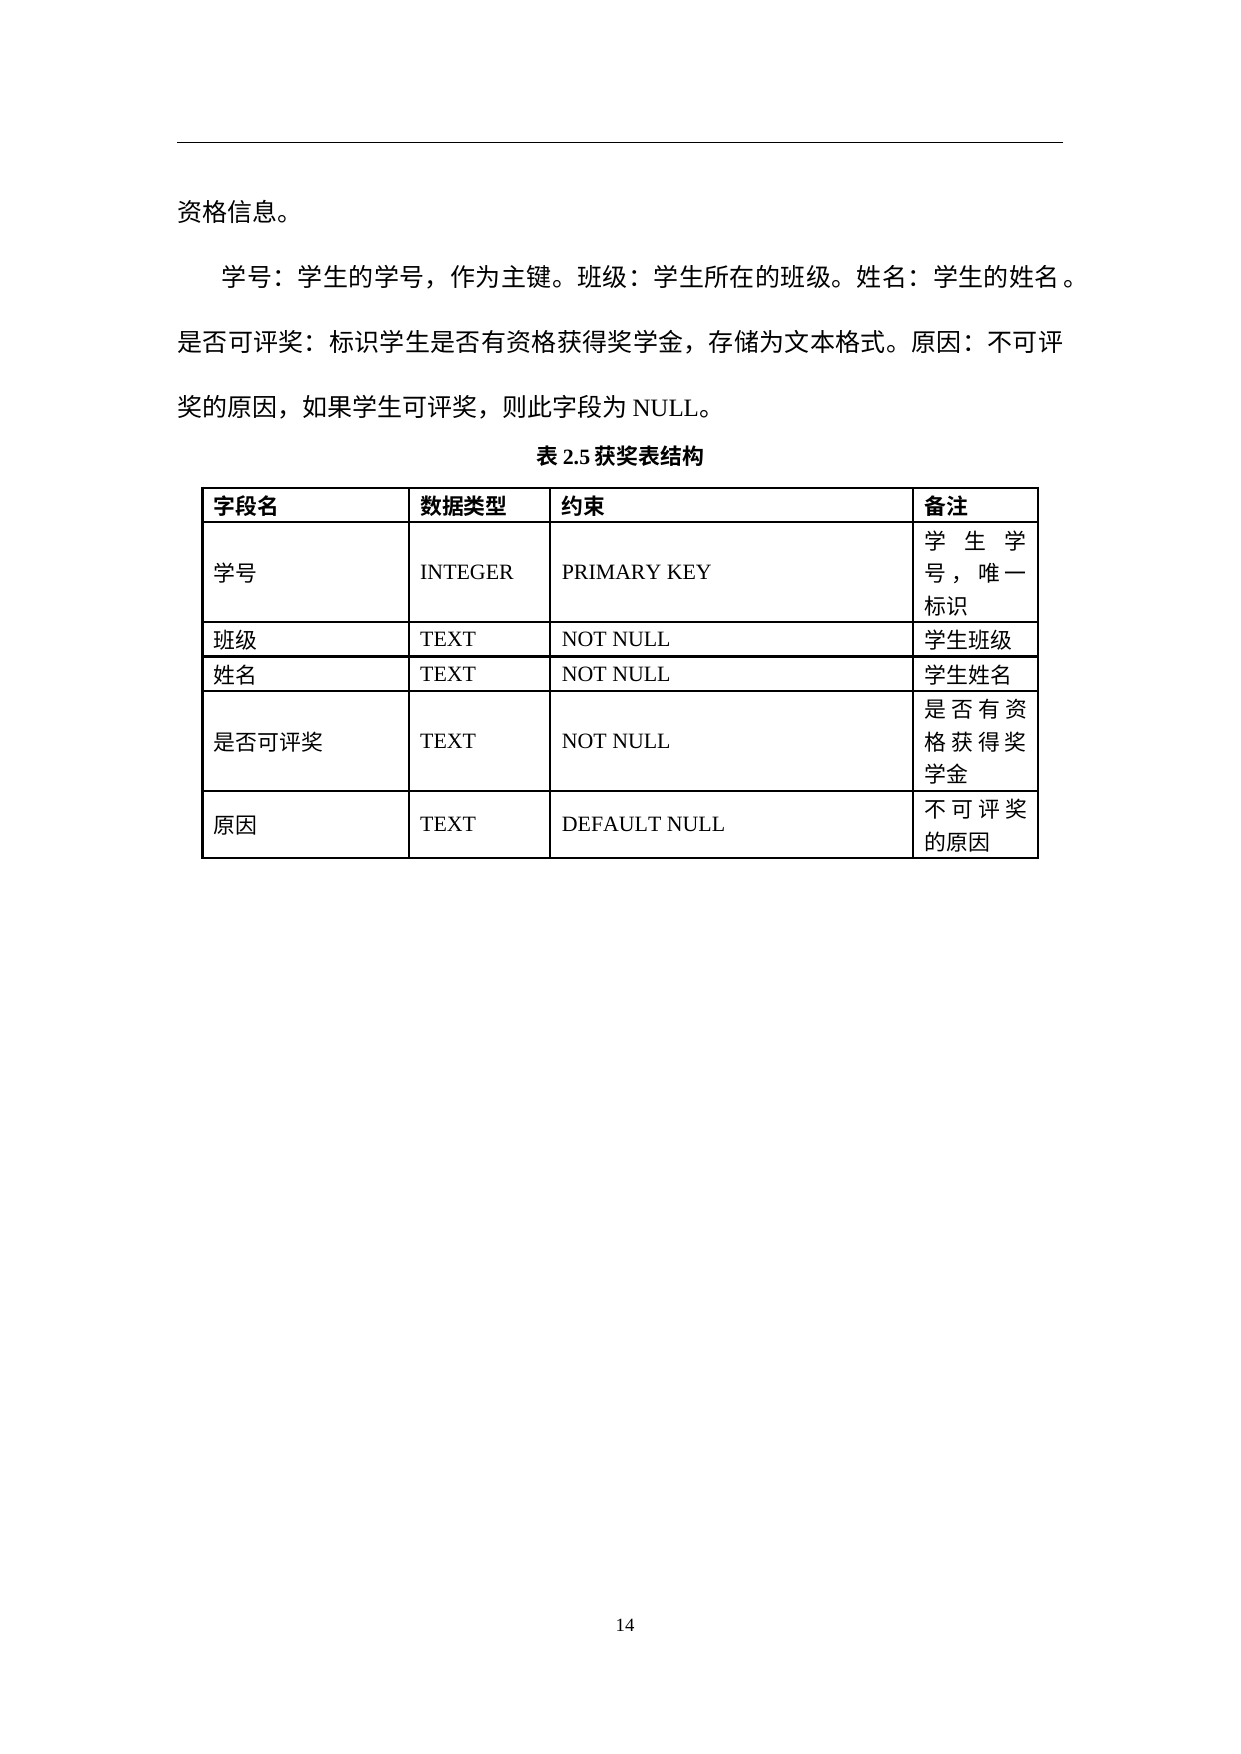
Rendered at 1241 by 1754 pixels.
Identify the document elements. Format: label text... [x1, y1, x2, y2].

table_cell 是否可评奖 [204, 692, 408, 789]
table_cell NOT NULL [551, 658, 912, 690]
table_cell PRIMARY KEY [551, 523, 912, 621]
table_cell 是否有资格获得奖学金 [914, 692, 1037, 789]
table_cell 学号 [204, 523, 408, 621]
table_cell TEXT [410, 692, 549, 789]
table_header 备注 [914, 489, 1037, 521]
table_header 字段名 [204, 489, 408, 521]
text 学号：学生的学号，作为主键。班级：学生所在的班级。姓名：学生的姓名。是否可评奖：标识学生是否有资格获得奖学金，存储为文本格式。原因：不可评奖的原因，如果学生可评奖，则此字段为NULL。 [177, 243, 1063, 438]
table_cell 班级 [204, 623, 408, 655]
table_cell 学生班级 [914, 623, 1037, 655]
table_cell 学生姓名 [914, 658, 1037, 690]
table_header 约束 [551, 489, 912, 521]
table_cell DEFAULT NULL [551, 792, 912, 857]
table_cell NOT NULL [551, 692, 912, 789]
table_header 数据类型 [410, 489, 549, 521]
table_cell TEXT [410, 623, 549, 655]
table_cell 原因 [204, 792, 408, 857]
table_cell NOT NULL [551, 623, 912, 655]
table_cell TEXT [410, 792, 549, 857]
table_cell INTEGER [410, 523, 549, 621]
table_cell 学生学号，唯一标识 [914, 523, 1037, 621]
text 表2.5获奖表结构 [177, 438, 1063, 471]
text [177, 178, 1063, 243]
table_cell 不可评奖的原因 [914, 792, 1037, 857]
table_cell 姓名 [204, 658, 408, 690]
table_cell TEXT [410, 658, 549, 690]
